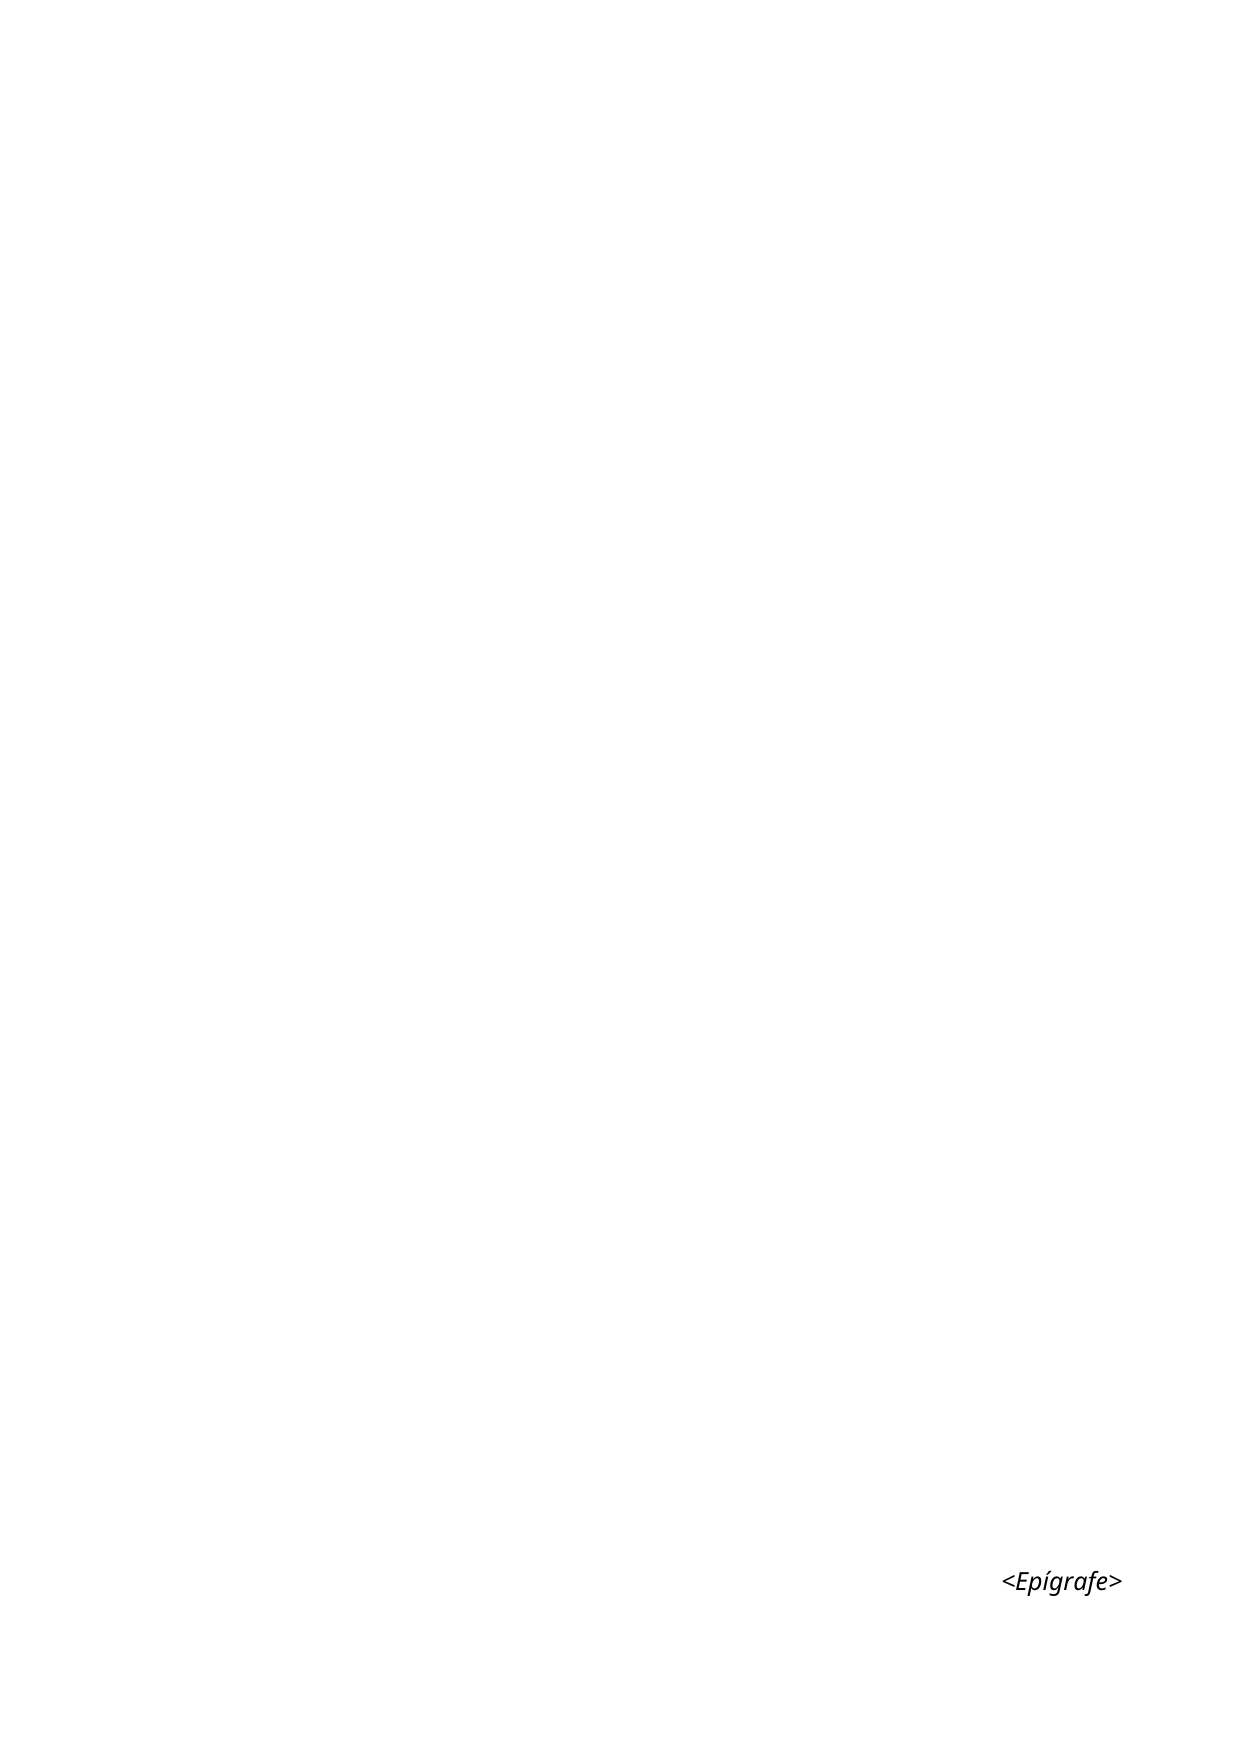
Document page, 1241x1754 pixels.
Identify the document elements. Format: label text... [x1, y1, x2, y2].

text <Epígrafe> [177, 1564, 1122, 1598]
